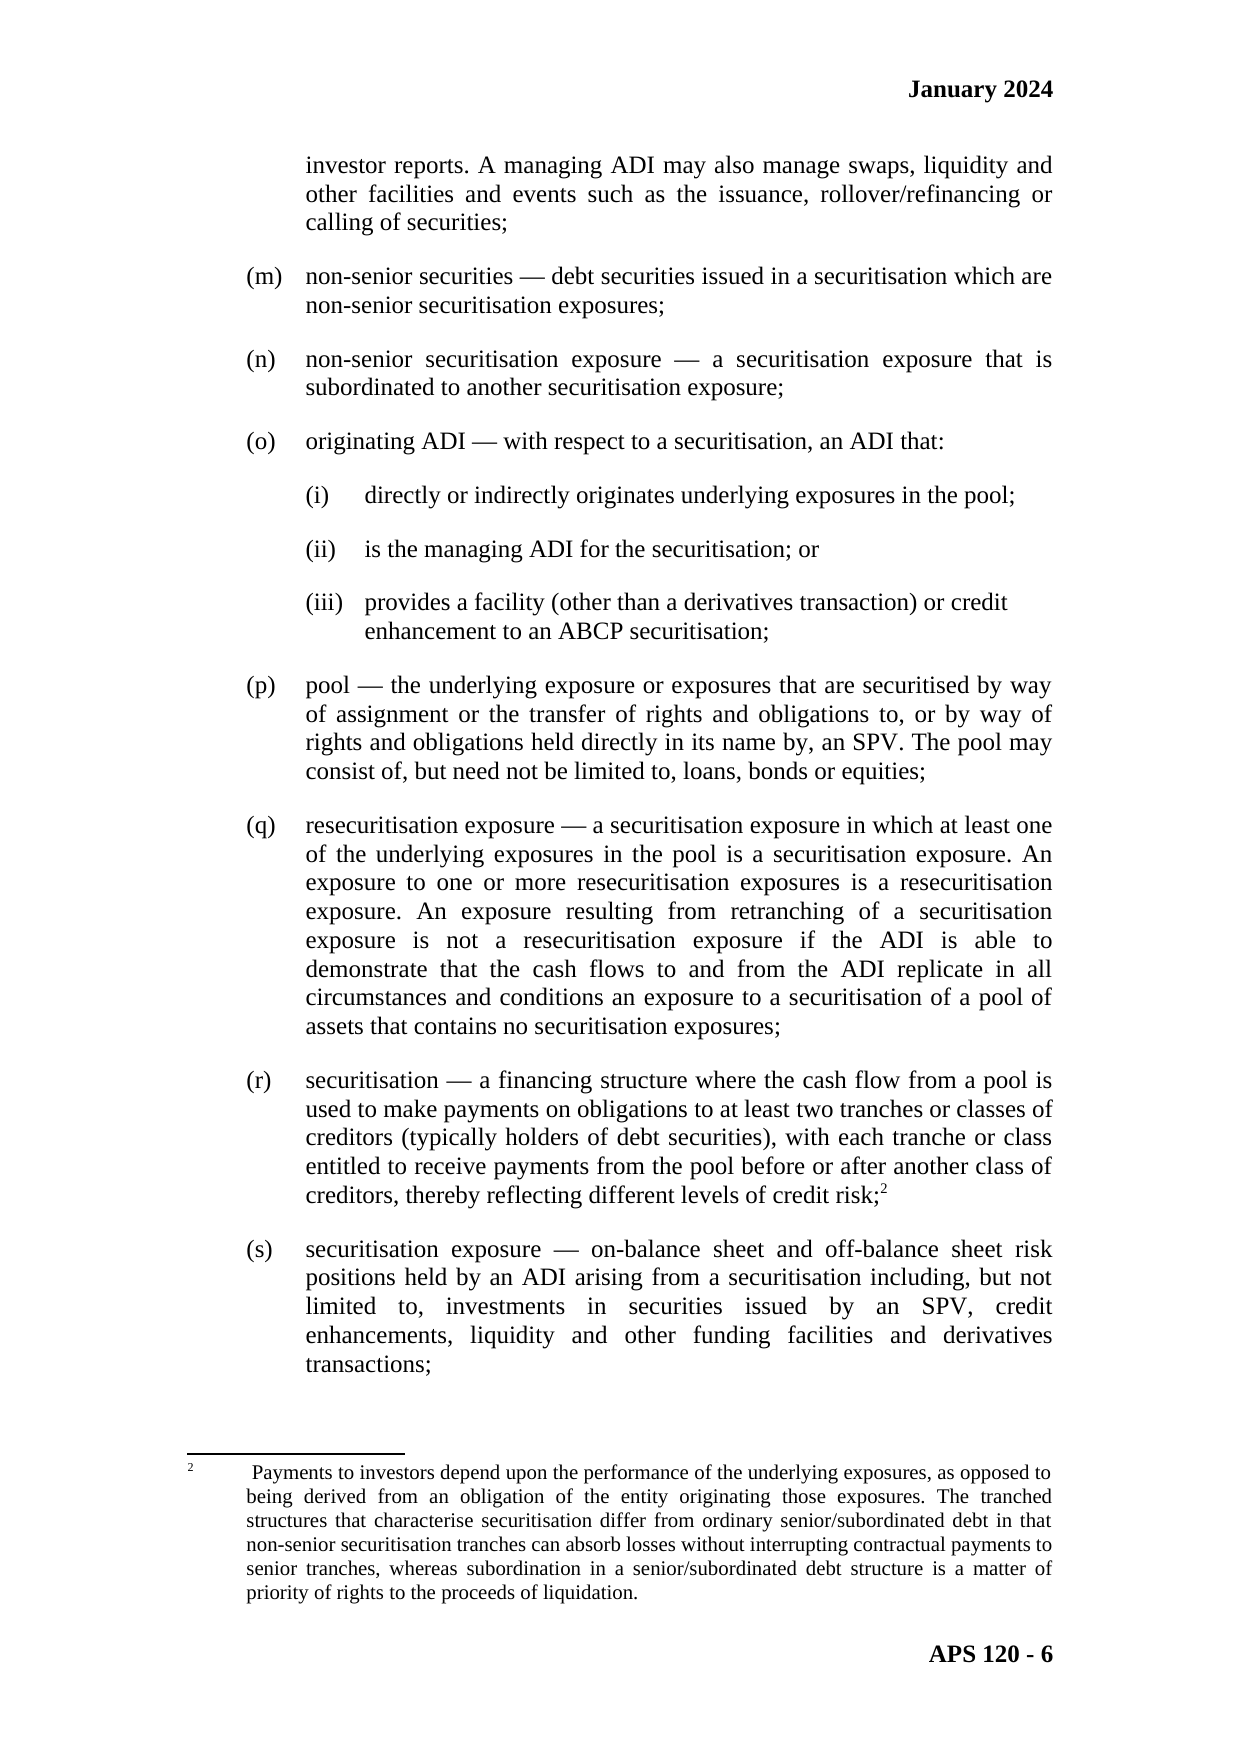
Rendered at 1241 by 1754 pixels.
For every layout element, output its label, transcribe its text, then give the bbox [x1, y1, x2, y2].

text is the managing ADI for the securitisation; or [305, 534, 1053, 562]
text securitisation exposure — on-balance sheet and off-balance sheet risk positions held by an ADI arising from a securitisation including, but not limited to, investments in securities issued by an SPV, credit enhancements, liquidity and other funding facilities and derivatives transactions; [246, 1234, 1053, 1377]
text provides a facility (other than a derivatives transaction) or credit enhancement to an ABCP securitisation; [305, 587, 1053, 645]
text pool — the underlying exposure or exposures that are securitised by way of assignment or the transfer of rights and obligations to, or by way of rights and obligations held directly in its name by, an SPV. The pool may consist of, but need not be limited to, loans, bonds or equities; [246, 670, 1053, 785]
text non-senior securitisation exposure — a securitisation exposure that is subordinated to another securitisation exposure; [246, 344, 1053, 401]
text directly or indirectly originates underlying exposures in the pool; [305, 480, 1053, 509]
text resecuritisation exposure — a securitisation exposure in which at least one of the underlying exposures in the pool is a securitisation exposure. An exposure to one or more resecuritisation exposures is a resecuritisation exposure. An exposure resulting from retranching of a securitisation exposure is not a resecuritisation exposure if the ADI is able to demonstrate that the cash flows to and from the ADI replicate in all circumstances and conditions an exposure to a securitisation of a pool of assets that contains no securitisation exposures; [246, 810, 1053, 1040]
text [246, 150, 1053, 236]
text originating ADI — with respect to a securitisation, an ADI that: [246, 426, 1053, 455]
text securitisation — a financing structure where the cash flow from a pool is used to make payments on obligations to at least two tranches or classes of creditors (typically holders of debt securities), with each tranche or class entitled to receive payments from the pool before or after another class of creditors, thereby reflecting different levels of credit risk; [246, 1065, 1053, 1209]
text non-senior securities — debt securities issued in a securitisation which are non-senior securitisation exposures; [246, 261, 1053, 319]
